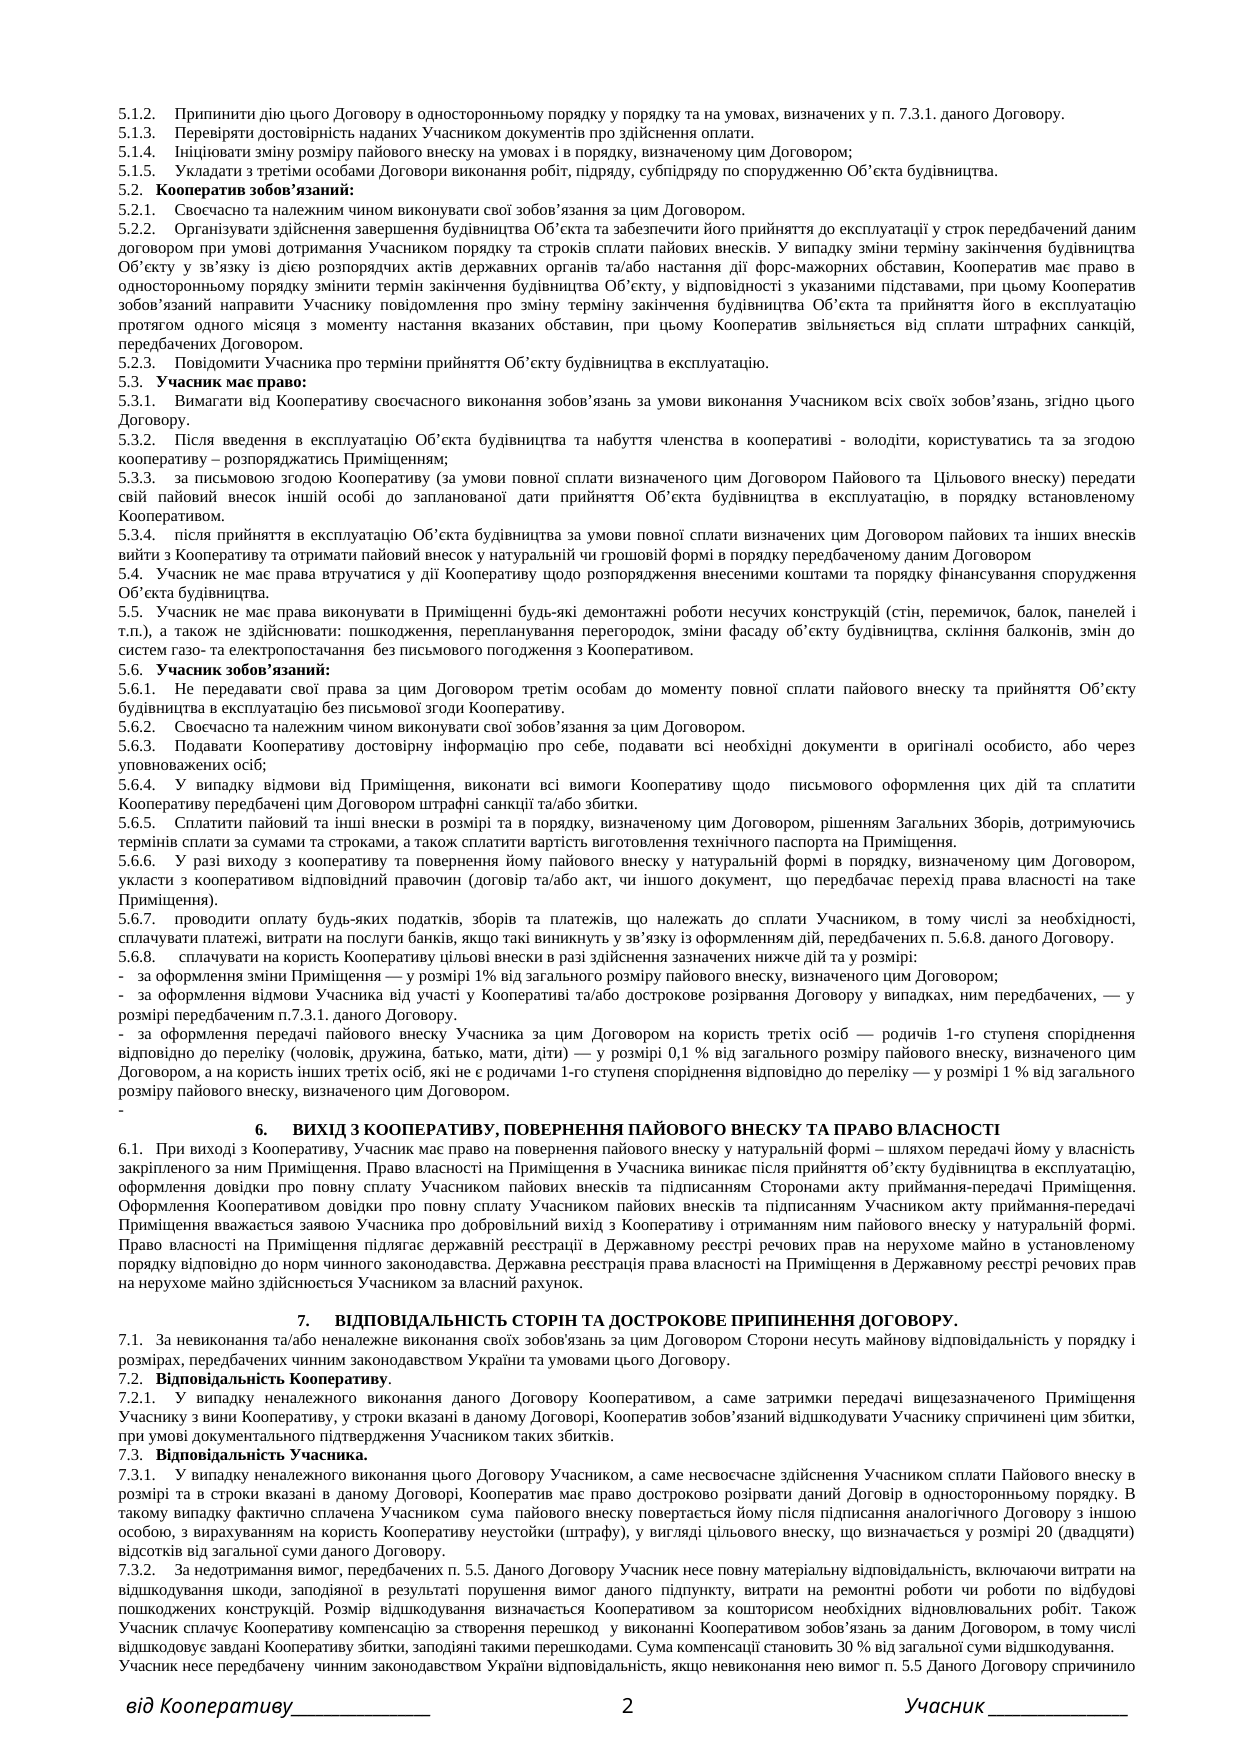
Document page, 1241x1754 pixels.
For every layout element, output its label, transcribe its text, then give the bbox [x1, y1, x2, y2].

list Припинити дію цього Договору в односторонньому порядку у порядку та на умовах, визначених у п. 7.3.1. даного Договору. [118, 103, 1137, 123]
list Своєчасно та належним чином виконувати свої зобов’язання за цим Договором. [118, 717, 1137, 736]
list За недотримання вимог, передбачених п. 5.5. Даного Договору Учасник несе повну матеріальну відповідальність, включаючи витрати на відшкодування шкоди, заподіяної в результаті порушення вимог даного підпункту, витрати на ремонтні роботи чи роботи по відбудові пошкоджених конструкцій. Розмір відшкодування визначається Кооперативом за кошторисом необхідних відновлювальних робіт. Також Учасник сплачує Кооперативу компенсацію за створення перешкод у виконанні Кооперативом зобов’язань за даним Договором, в тому числі відшкодовує завдані Кооперативу збитки, заподіяні такими перешкодами. Сума компенсації становить 30 % від загальної суми відшкодування. [118, 1560, 1137, 1656]
list Повідомити Учасника про терміни прийняття Об’єкту будівництва в експлуатацію. [118, 353, 1137, 372]
list При виході з Кооперативу, Учасник має право на повернення пайового внеску у натуральній формі – шляхом передачі йому у власність закріпленого за ним Приміщення. Право власності на Приміщення в Учасника виникає після прийняття об’єкту будівництва в експлуатацію, оформлення довідки про повну сплату Учасником пайових внесків та підписанням Сторонами акту приймання-передачі Приміщення. Оформлення Кооперативом довідки про повну сплату Учасником пайових внесків та підписанням Учасником акту приймання-передачі Приміщення вважається заявою Учасника про добровільний вихід з Кооперативу і отриманням ним пайового внеску у натуральній формі. Право власності на Приміщення підлягає державній реєстрації в Державному реєстрі речових прав на нерухоме майно в установленому порядку відповідно до норм чинного законодавства. Державна реєстрація права власності на Приміщення в Державному реєстрі речових прав на нерухоме майно здійснюється Учасником за власний рахунок. [118, 1138, 1137, 1292]
list Своєчасно та належним чином виконувати свої зобов’язання за цим Договором. [118, 199, 1137, 218]
list Учасник має право: [118, 372, 1137, 391]
list Вимагати від Кооперативу своєчасного виконання зобов’язань за умови виконання Учасником всіх своїх зобов’язань, згідно цього Договору. [118, 391, 1137, 429]
list Після введення в експлуатацію Об’єкта будівництва та набуття членства в кооперативі - володіти, користуватись та за згодою кооперативу – розпоряджатись Приміщенням; [118, 429, 1137, 468]
list Відповідальність Кооперативу. [118, 1368, 1137, 1388]
list за оформлення передачі пайового внеску Учасника за цим Договором на користь третіх осіб — родичів 1-го ступеня споріднення відповідно до переліку (чоловік, дружина, батько, мати, діти) — у розмірі 0,1 % від загального розміру пайового внеску, визначеного цим Договором, а на користь інших третіх осіб, які не є родичами 1-го ступеня споріднення відповідно до переліку — у розмірі 1 % від загального розміру пайового внеску, визначеного цим Договором. [118, 1023, 1137, 1100]
list за письмовою згодою Кооперативу (за умови повної сплати визначеного цим Договором Пайового та Цільового внеску) передати свій пайовий внесок іншій особі до запланованої дати прийняття Об’єкта будівництва в експлуатацію, в порядку встановленому Кооперативом. [118, 468, 1137, 525]
list Укладати з третіми особами Договори виконання робіт, підряду, субпідряду по спорудженню Об’єкта будівництва. [118, 161, 1137, 180]
list Відповідальність Учасника. [118, 1445, 1137, 1464]
list Сплатити пайовий та інші внески в розмірі та в порядку, визначеному цим Договором, рішенням Загальних Зборів, дотримуючись термінів сплати за сумами та строками, а також сплатити вартість виготовлення технічного паспорта на Приміщення. [118, 813, 1137, 851]
list після прийняття в експлуатацію Об’єкта будівництва за умови повної сплати визначених цим Договором пайових та інших внесків вийти з Кооперативу та отримати пайовий внесок у натуральній чи грошовій формі в порядку передбаченому даним Договором [118, 525, 1137, 563]
list У випадку неналежного виконання цього Договору Учасником, а саме несвоєчасне здійснення Учасником сплати Пайового внеску в розмірі та в строки вказані в даному Договорі, Кооператив має право достроково розірвати даний Договір в односторонньому порядку. В такому випадку фактично сплачена Учасником сума пайового внеску повертається йому після підписання аналогічного Договору з іншою особою, з вирахуванням на користь Кооперативу неустойки (штрафу), у вигляді цільового внеску, що визначається у розмірі 20 (двадцяти) відсотків від загальної суми даного Договору. [118, 1464, 1137, 1560]
list Подавати Кооперативу достовірну інформацію про себе, подавати всі необхідні документи в оригіналі особисто, або через уповноважених осіб; [118, 736, 1137, 774]
list за оформлення зміни Приміщення — у розмірі 1% від загального розміру пайового внеску, визначеного цим Договором; [118, 966, 1137, 985]
list сплачувати на користь Кооперативу цільові внески в разі здійснення зазначених нижче дій та у розмірі: [118, 947, 1137, 966]
list за оформлення відмови Учасника від участі у Кооперативі та/або дострокове розірвання Договору у випадках, ним передбачених, — у розмірі передбаченим п.7.3.1. даного Договору. [118, 985, 1137, 1023]
list ВИХІД З КООПЕРАТИВУ, ПОВЕРНЕННЯ ПАЙОВОГО ВНЕСКУ ТА ПРАВО ВЛАСНОСТІ [118, 1119, 1137, 1138]
list Не передавати свої права за цим Договором третім особам до моменту повної сплати пайового внеску та прийняття Об’єкту будівництва в експлуатацію без письмової згоди Кооперативу. [118, 678, 1137, 717]
list У разі виходу з кооперативу та повернення йому пайового внеску у натуральній формі в порядку, визначеному цим Договором, укласти з кооперативом відповідний правочин (договір та/або акт, чи іншого документ, що передбачає перехід права власності на таке Приміщення). [118, 851, 1137, 908]
list За невиконання та/або неналежне виконання своїх зобов'язань за цим Договором Сторони несуть майнову відповідальність у порядку і розмірах, передбачених чинним законодавством України та умовами цього Договору. [118, 1330, 1137, 1368]
list Ініціювати зміну розміру пайового внеску на умовах і в порядку, визначеному цим Договором; [118, 142, 1137, 161]
list Учасник зобов’язаний: [118, 659, 1137, 678]
list Відповідальність сторін та дострокове припинення договору. [118, 1311, 1137, 1330]
list Учасник не має права втручатися у дії Кооперативу щодо розпорядження внесеними коштами та порядку фінансування спорудження Об’єкта будівництва. [118, 563, 1137, 602]
list проводити оплату будь-яких податків, зборів та платежів, що належать до сплати Учасником, в тому числі за необхідності, сплачувати платежі, витрати на послуги банків, якщо такі виникнуть у зв’язку із оформленням дій, передбачених п. 5.6.8. даного Договору. [118, 908, 1137, 947]
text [118, 1656, 1137, 1675]
list Кооператив зобов’язаний: [118, 180, 1137, 199]
list Перевіряти достовірність наданих Учасником документів про здійснення оплати. [118, 123, 1137, 142]
list Учасник не має права виконувати в Приміщенні будь-які демонтажні роботи несучих конструкцій (стін, перемичок, балок, панелей і т.п.), а також не здійснювати: пошкодження, перепланування перегородок, зміни фасаду об’єкту будівництва, скління балконів, змін до систем газо- та електропостачання без письмового погодження з Кооперативом. [118, 602, 1137, 659]
list У випадку відмови від Приміщення, виконати всі вимоги Кооперативу щодо письмового оформлення цих дій та сплатити Кооперативу передбачені цим Договором штрафні санкції та/або збитки. [118, 774, 1137, 813]
list У випадку неналежного виконання даного Договору Кооперативом, а саме затримки передачі вищезазначеного Приміщення Учаснику з вини Кооперативу, у строки вказані в даному Договорі, Кооператив зобов’язаний відшкодувати Учаснику спричинені цим збитки, при умові документального підтвердження Учасником таких збитків. [118, 1388, 1137, 1445]
list Організувати здійснення завершення будівництва Об’єкта та забезпечити його прийняття до експлуатації у строк передбачений даним договором при умові дотримання Учасником порядку та строків сплати пайових внесків. У випадку зміни терміну закінчення будівництва Об’єкту у зв’язку із дією розпорядчих актів державних органів та/або настання дії форс-мажорних обставин, Кооператив має право в односторонньому порядку змінити термін закінчення будівництва Об’єкту, у відповідності з указаними підставами, при цьому Кооператив зобов’язаний направити Учаснику повідомлення про зміну терміну закінчення будівництва Об’єкта та прийняття його в експлуатацію протягом одного місяця з моменту настання вказаних обставин, при цьому Кооператив звільняється від сплати штрафних санкцій, передбачених Договором. [118, 218, 1137, 353]
